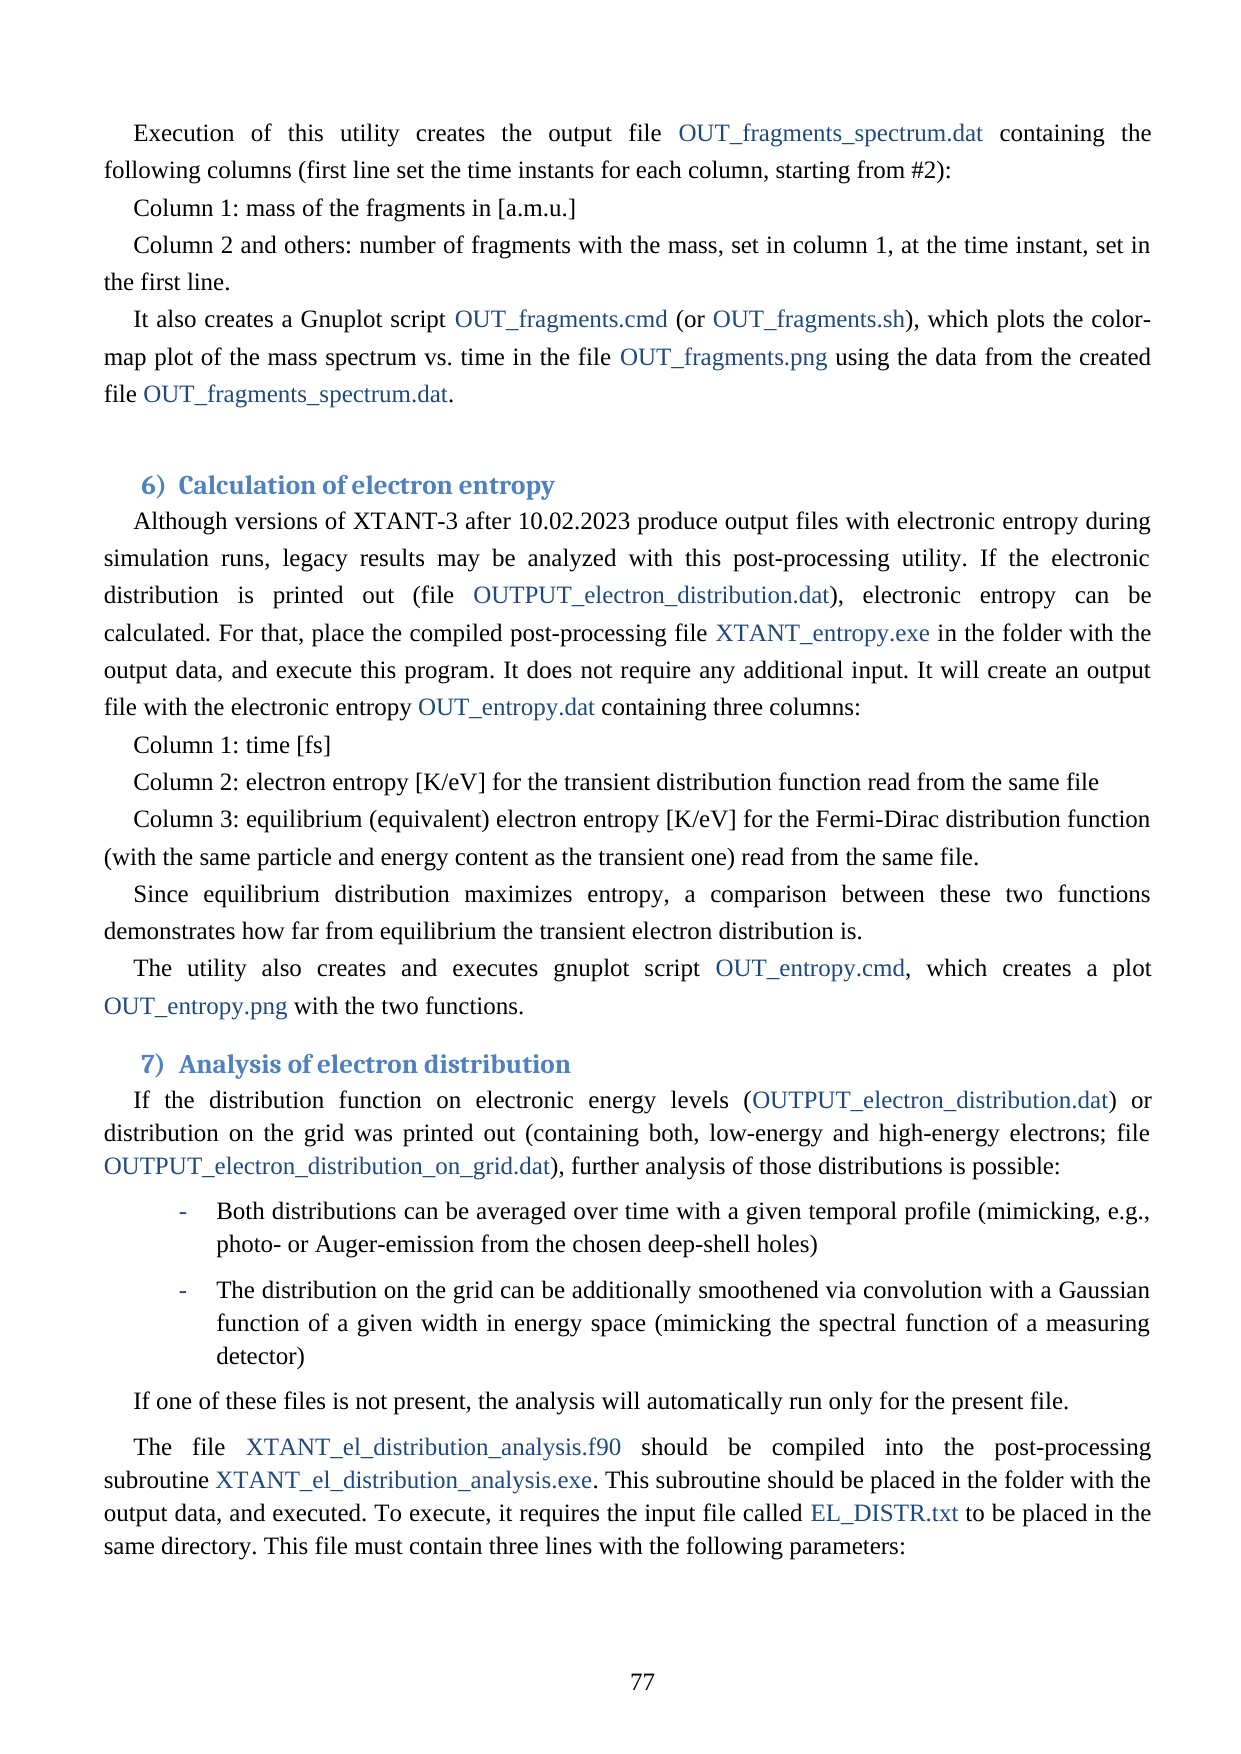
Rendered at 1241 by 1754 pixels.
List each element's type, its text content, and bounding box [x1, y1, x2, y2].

subtitle Analysis of electron distribution [141, 1049, 1152, 1080]
text Column 2: electron entropy [K/eV] for the transient distribution function read from the same file [103, 767, 1152, 796]
text The utility also creates and executes gnuplot script OUT_entropy.cmd, which creates a plot OUT_entropy.png with the two functions. [103, 953, 1152, 1019]
text Column 1: time [fs] [103, 730, 1152, 758]
text Column 1: mass of the fragments in [a.m.u.] [103, 193, 1152, 221]
subtitle Calculation of electron entropy [141, 470, 1152, 501]
text If the distribution function on electronic energy levels (OUTPUT_electron_distribution.dat) or distribution on the grid was printed out (containing both, low-energy and high-energy electrons; file OUTPUT_electron_distribution_on_grid.dat), further analysis of those distributions is possible: [103, 1085, 1152, 1179]
text If one of these files is not present, the analysis will automatically run only for the present file. [103, 1386, 1152, 1415]
text The file XTANT_el_distribution_analysis.f90 should be compiled into the post-processing subroutine XTANT_el_distribution_analysis.exe. This subroutine should be placed in the folder with the output data, and executed. To execute, it requires the input file called EL_DISTR.txt to be placed in the same directory. This file must contain three lines with the following parameters: [103, 1432, 1152, 1560]
text Since equilibrium distribution maximizes entropy, a comparison between these two functions demonstrates how far from equilibrium the transient electron distribution is. [103, 879, 1152, 945]
text Column 3: equilibrium (equivalent) electron entropy [K/eV] for the Fermi-Dirac distribution function (with the same particle and energy content as the transient one) read from the same file. [103, 804, 1152, 870]
text Column 2 and others: number of fragments with the mass, set in column 1, at the time instant, set in the first line. [103, 230, 1152, 296]
text It also creates a Gnuplot script OUT_fragments.cmd (or OUT_fragments.sh), which plots the color-map plot of the mass spectrum vs. time in the file OUT_fragments.png using the data from the created file OUT_fragments_spectrum.dat. [103, 304, 1152, 408]
list The distribution on the grid can be additionally smoothened via convolution with a Gaussian function of a given width in energy space (mimicking the spectral function of a measuring detector) [178, 1275, 1152, 1369]
list Both distributions can be averaged over time with a given temporal profile (mimicking, e.g., photo- or Auger-emission from the chosen deep-shell holes) [178, 1196, 1152, 1258]
text Although versions of XTANT-3 after 10.02.2023 produce output files with electronic entropy during simulation runs, legacy results may be analyzed with this post-processing utility. If the electronic distribution is printed out (file OUTPUT_electron_distribution.dat), electronic entropy can be calculated. For that, place the compiled post-processing file XTANT_entropy.exe in the folder with the output data, and execute this program. It does not require any additional input. It will create an output file with the electronic entropy OUT_entropy.dat containing three columns: [103, 506, 1152, 721]
